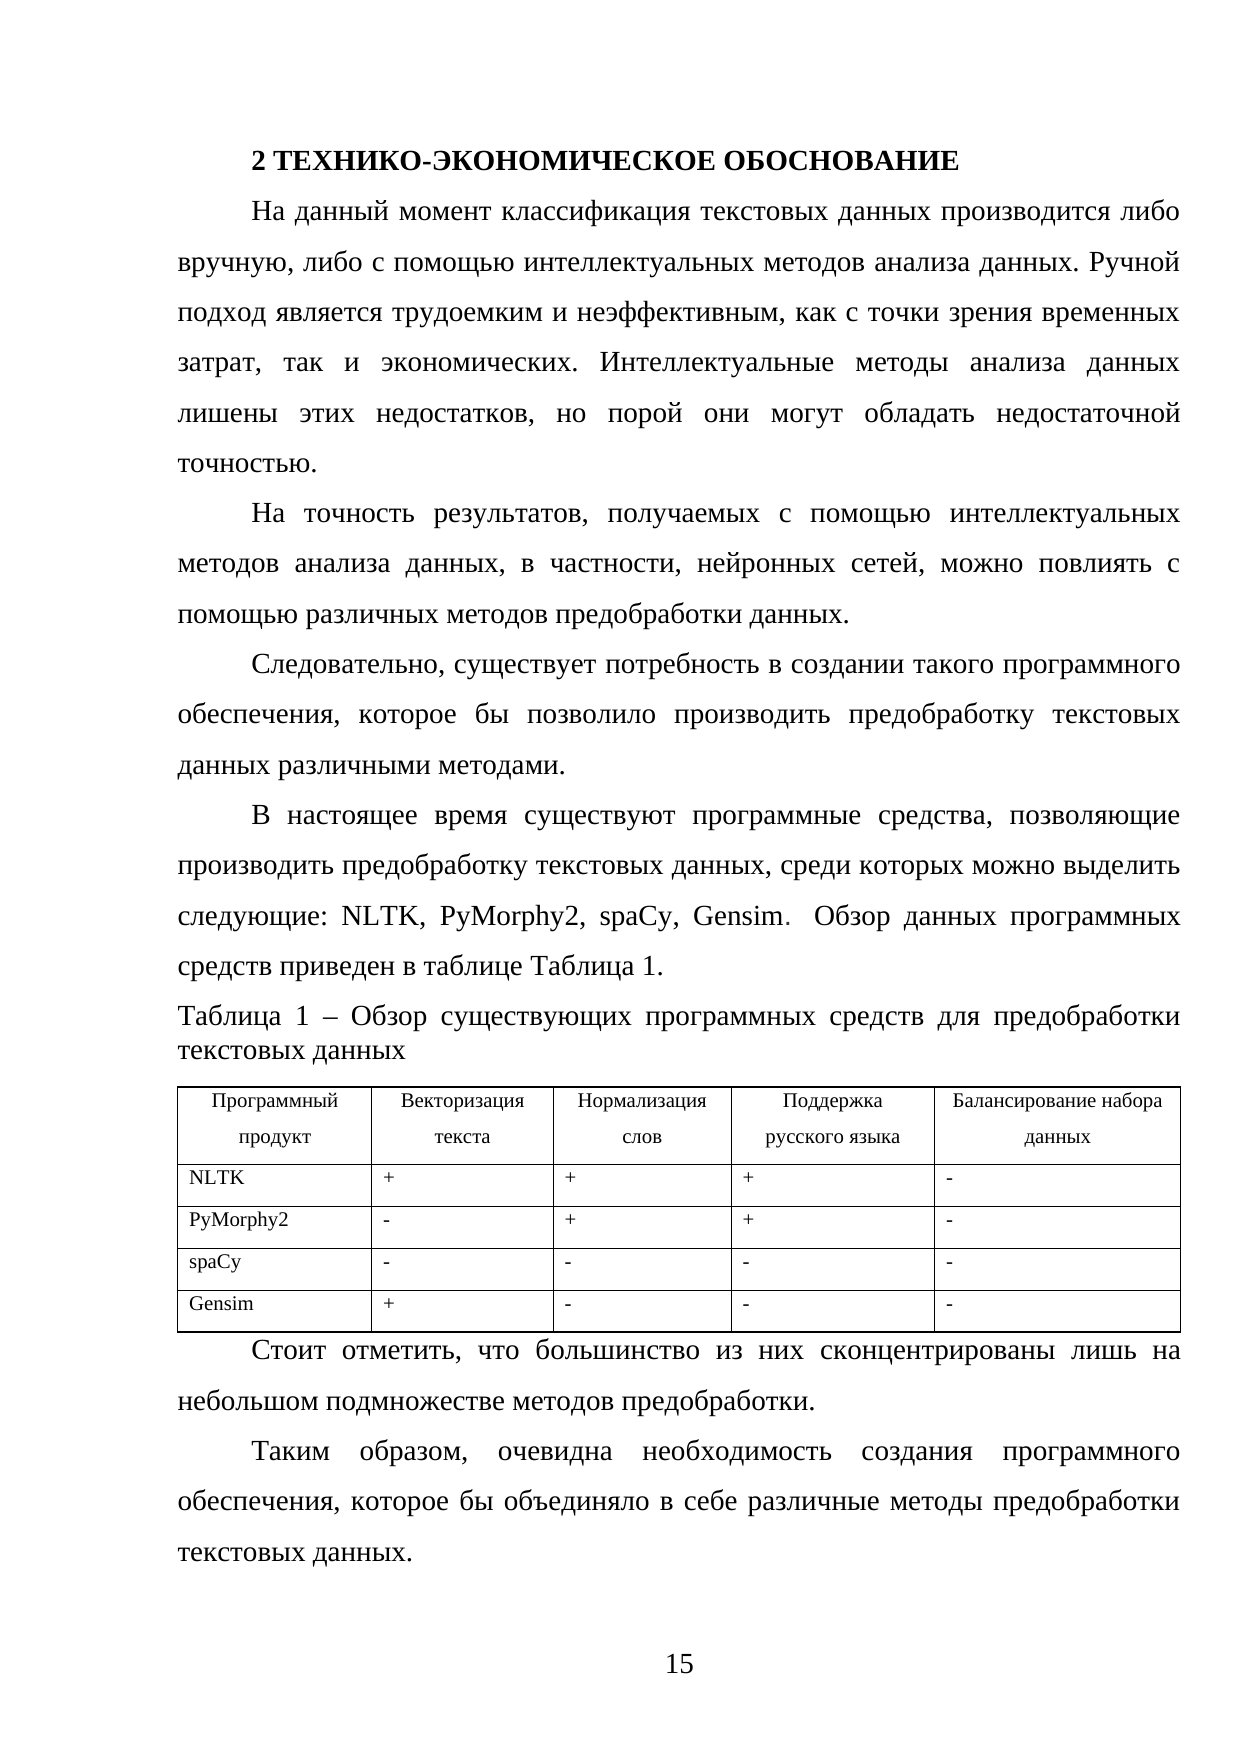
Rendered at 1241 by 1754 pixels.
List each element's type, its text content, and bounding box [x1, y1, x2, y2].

table_cell - [935, 1165, 1180, 1206]
table_cell - [935, 1207, 1180, 1248]
table_cell - [935, 1291, 1180, 1331]
table_cell - [554, 1291, 731, 1331]
table_cell - [732, 1291, 934, 1331]
table_cell PyMorphy2 [178, 1207, 371, 1248]
text На точность результатов, получаемых с помощью интеллектуальных методов анализа данных, в частности, нейронных сетей, можно повлиять с помощью различных методов предобработки данных. [177, 495, 1181, 629]
text Следовательно, существует потребность в создании такого программного обеспечения, которое бы позволило производить предобработку текстовых данных различными методами. [177, 646, 1181, 780]
table_cell - [372, 1249, 553, 1289]
text В настоящее время существуют программные средства, позволяющие производить предобработку текстовых данных, среди которых можно выделить следующие: NLTK, PyMorphy2, spaCy, Gensim. Обзор данных программных средств приведен в таблице 1. [177, 797, 1181, 982]
table_cell + [732, 1165, 934, 1206]
table_header Поддержка русского языка [732, 1088, 934, 1164]
table_cell - [554, 1249, 731, 1289]
table_cell - [732, 1249, 934, 1289]
table_header Векторизация текста [372, 1088, 553, 1164]
text Таблица 1 – Обзор существующих программных средств для предобработки текстовых данных [177, 998, 1181, 1066]
table_cell spaCy [178, 1249, 371, 1289]
subtitle ТЕХНИКО-ЭКОНОМИЧЕСКОЕ ОБОСНОВАНИЕ [177, 143, 1181, 177]
table_cell - [372, 1207, 553, 1248]
table_cell + [554, 1207, 731, 1248]
table_cell NLTK [178, 1165, 371, 1206]
table_cell - [935, 1249, 1180, 1289]
table_cell + [372, 1165, 553, 1206]
text На данный момент классификация текстовых данных производится либо вручную, либо с помощью интеллектуальных методов анализа данных. Ручной подход является трудоемким и неэффективным, как с точки зрения временных затрат, так и экономических. Интеллектуальные методы анализа данных лишены этих недостатков, но порой они могут обладать недостаточной точностью. [177, 193, 1181, 478]
text Таким образом, очевидна необходимость создания программного обеспечения, которое бы объединяло в себе различные методы предобработки текстовых данных. [177, 1433, 1181, 1567]
table_header Нормализация слов [554, 1088, 731, 1164]
table_cell + [732, 1207, 934, 1248]
table_header Балансирование набора данных [935, 1088, 1180, 1164]
table_cell + [372, 1291, 553, 1331]
table_cell + [554, 1165, 731, 1206]
table_header Программный продукт [178, 1088, 371, 1164]
text Стоит отметить, что большинство из них сконцентрированы лишь на небольшом подмножестве методов предобработки. [177, 1333, 1181, 1416]
table_cell Gensim [178, 1291, 371, 1331]
